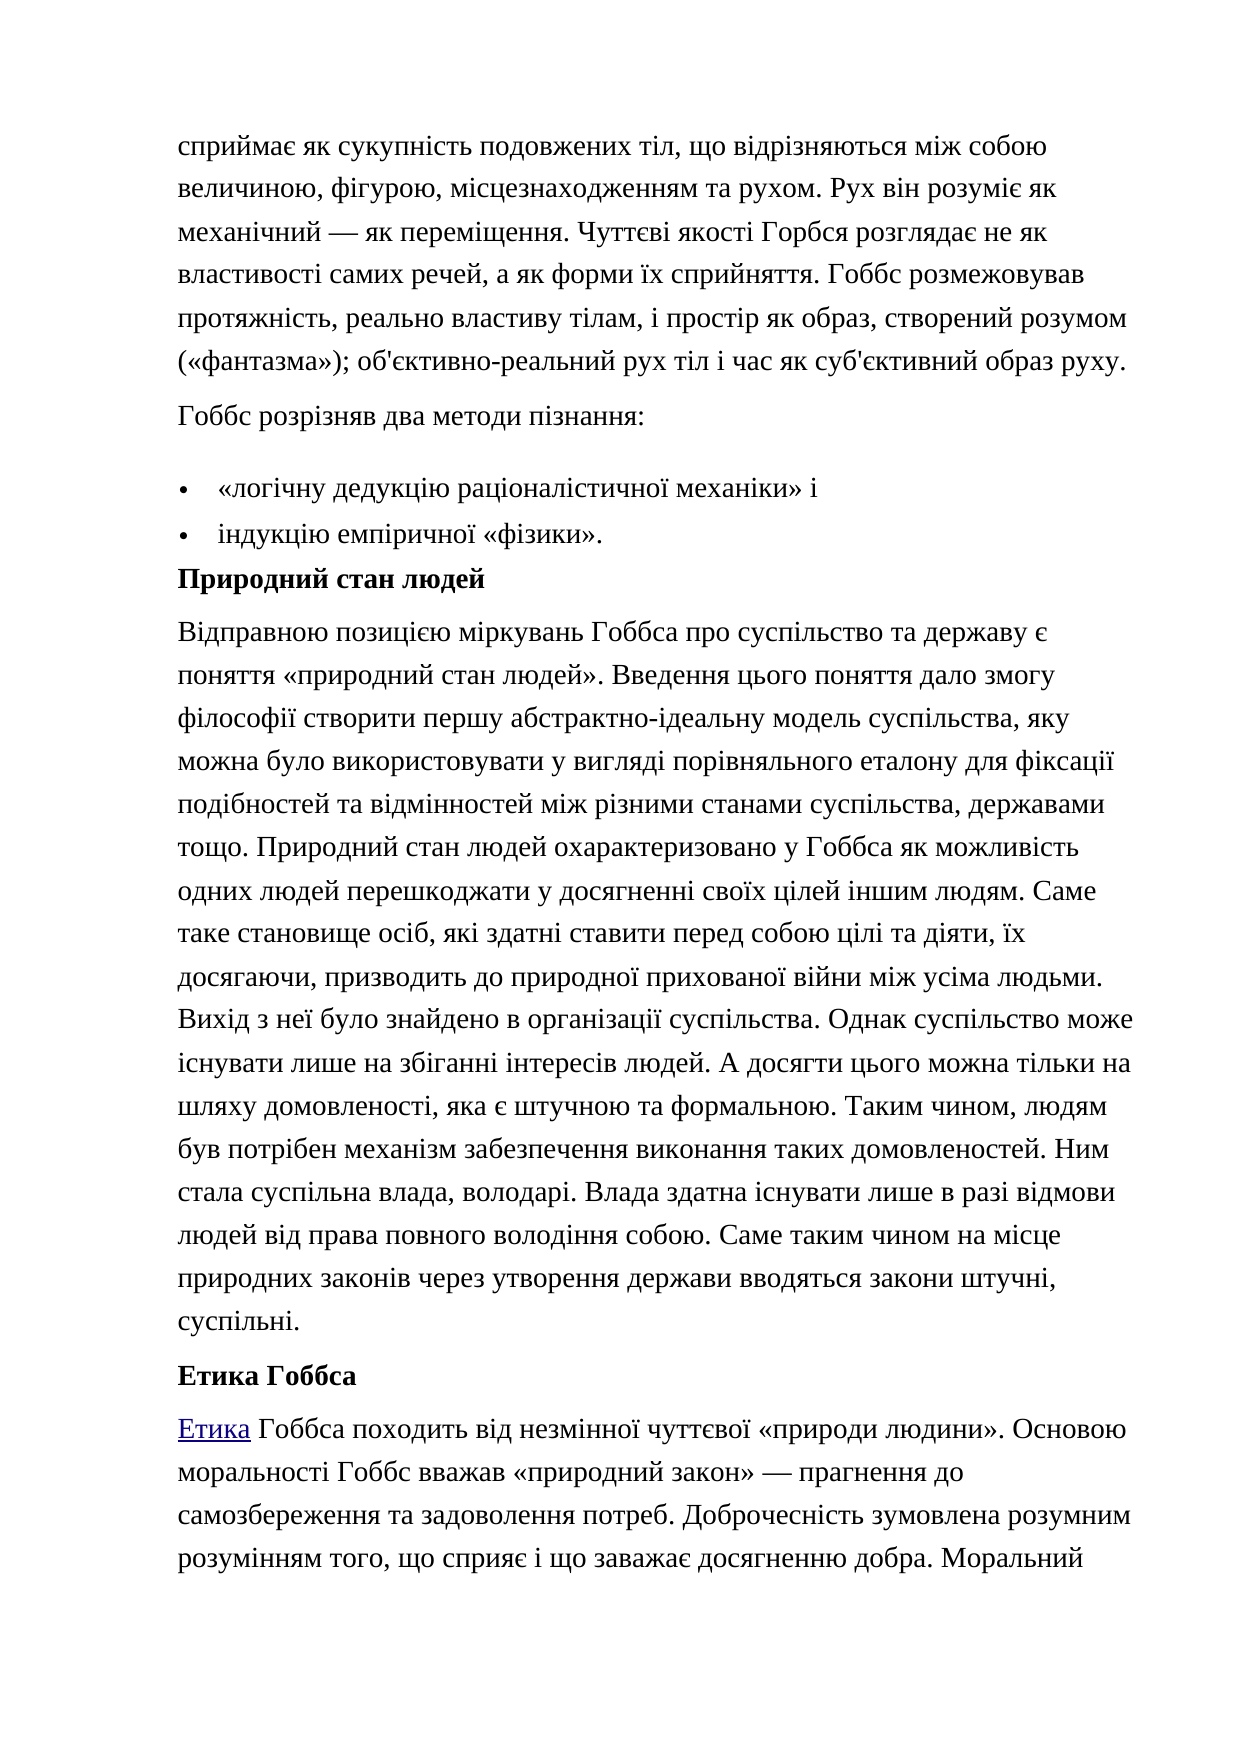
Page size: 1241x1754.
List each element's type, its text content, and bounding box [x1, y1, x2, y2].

list індукцію емпіричної «фізики». [180, 506, 1152, 549]
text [177, 1402, 1152, 1574]
subtitle Етика Гоббса [177, 1349, 1152, 1392]
text Відправною позицією міркувань Гоббса про суспільство та державу є поняття «природний стан людей». Введення цього поняття дало змогу філософії створити першу абстрактно-ідеальну модель суспільства, яку можна було використовувати у вигляді порівняльного еталону для фіксації подібностей та відмінностей між різними станами суспільства, державами тощо. Природний стан людей охарактеризовано у Гоббса як можливість одних людей перешкоджати у досягненні своїх цілей іншим людям. Саме таке становище осіб, які здатні ставити перед собою цілі та діяти, їх досягаючи, призводить до природної прихованої війни між усіма людьми. Вихід з неї було знайдено в організації суспільства. Однак суспільство може існувати лише на збіганні інтересів людей. А досягти цього можна тільки на шляху домовленості, яка є штучною та формальною. Таким чином, людям був потрібен механізм забезпечення виконання таких домовленостей. Ним стала суспільна влада, володарі. Влада здатна існувати лише в разі відмови людей від права повного володіння собою. Саме таким чином на місце природних законів через утворення держави вводяться закони штучні, суспільні. [177, 605, 1152, 1336]
subtitle Природний стан людей [177, 552, 1152, 595]
list «логічну дедукцію раціоналістичної механіки» і [180, 461, 1152, 504]
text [177, 118, 1152, 376]
text Гоббс розрізняв два методи пізнання: [177, 389, 1152, 432]
